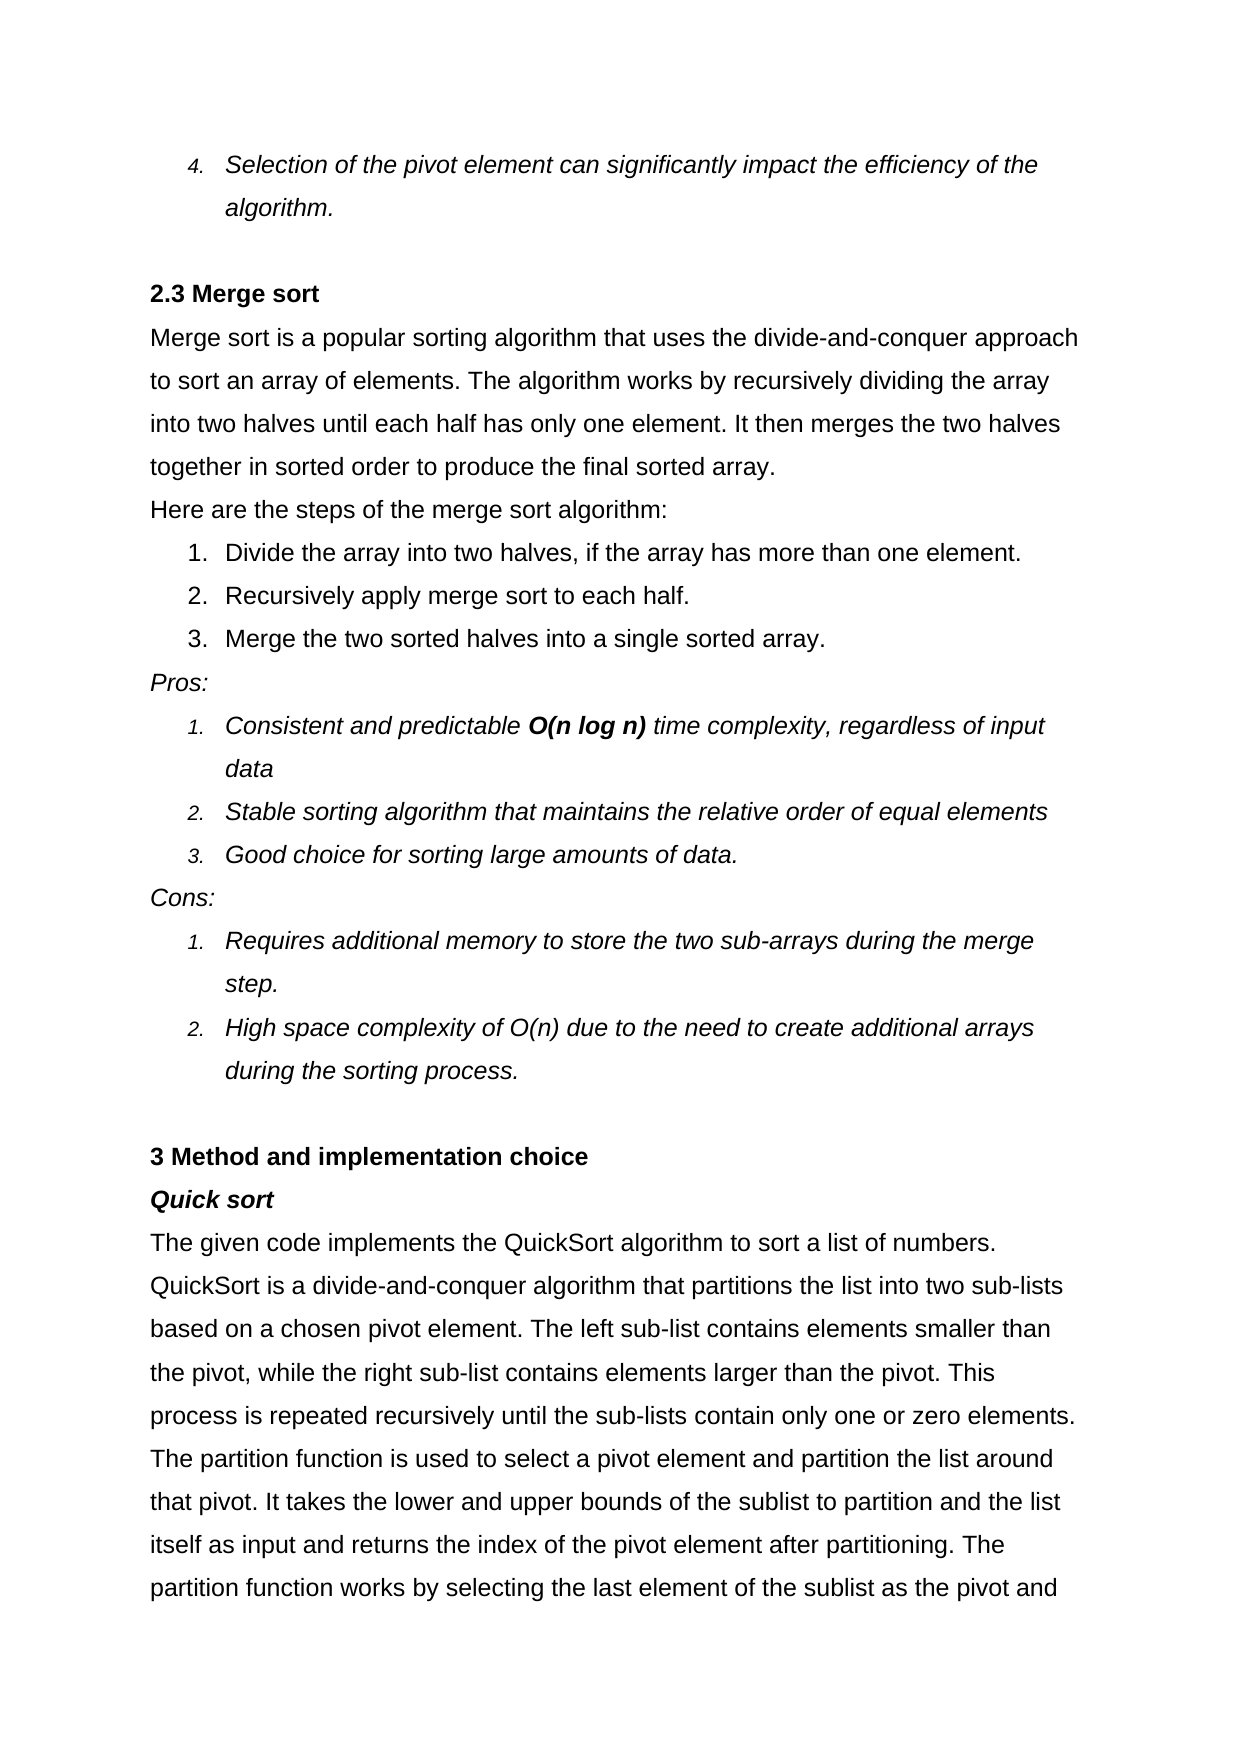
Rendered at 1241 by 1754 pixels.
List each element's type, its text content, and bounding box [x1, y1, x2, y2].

text Cons: [150, 883, 1090, 912]
list Requires additional memory to store the two sub-arrays during the merge step. [187, 926, 1090, 998]
text The given code implements the QuickSort algorithm to sort a list of numbers. QuickSort is a divide-and-conquer algorithm that partitions the list into two sub-lists based on a chosen pivot element. The left sub-list contains elements smaller than the pivot, while the right sub-list contains elements larger than the pivot. This process is repeated recursively until the sub-lists contain only one or zero elements. [150, 1228, 1090, 1429]
text Pros: [150, 667, 1090, 696]
list Stable sorting algorithm that maintains the relative order of equal elements [187, 797, 1090, 826]
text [150, 1444, 1090, 1602]
text Quick sort [150, 1185, 1090, 1214]
text Here are the steps of the merge sort algorithm: [150, 495, 1090, 524]
list Recursively apply merge sort to each half. [187, 581, 1090, 610]
list Divide the array into two halves, if the array has more than one element. [187, 538, 1090, 567]
text 2.3 Merge sort [150, 279, 1090, 308]
list High space complexity of O(n) due to the need to create additional arrays during the sorting process. [187, 1012, 1090, 1084]
text Merge sort is a popular sorting algorithm that uses the divide-and-conquer approach to sort an array of elements. The algorithm works by recursively dividing the array into two halves until each half has only one element. It then merges the two halves together in sorted order to produce the final sorted array. [150, 322, 1090, 481]
list Good choice for sorting large amounts of data. [187, 840, 1090, 869]
list Merge the two sorted halves into a single sorted array. [187, 624, 1090, 653]
list Consistent and predictable O(n log n) time complexity, regardless of input data [187, 711, 1090, 782]
text 3 Method and implementation choice [150, 1142, 1090, 1171]
list Selection of the pivot element can significantly impact the efficiency of the algorithm. [187, 150, 1090, 222]
